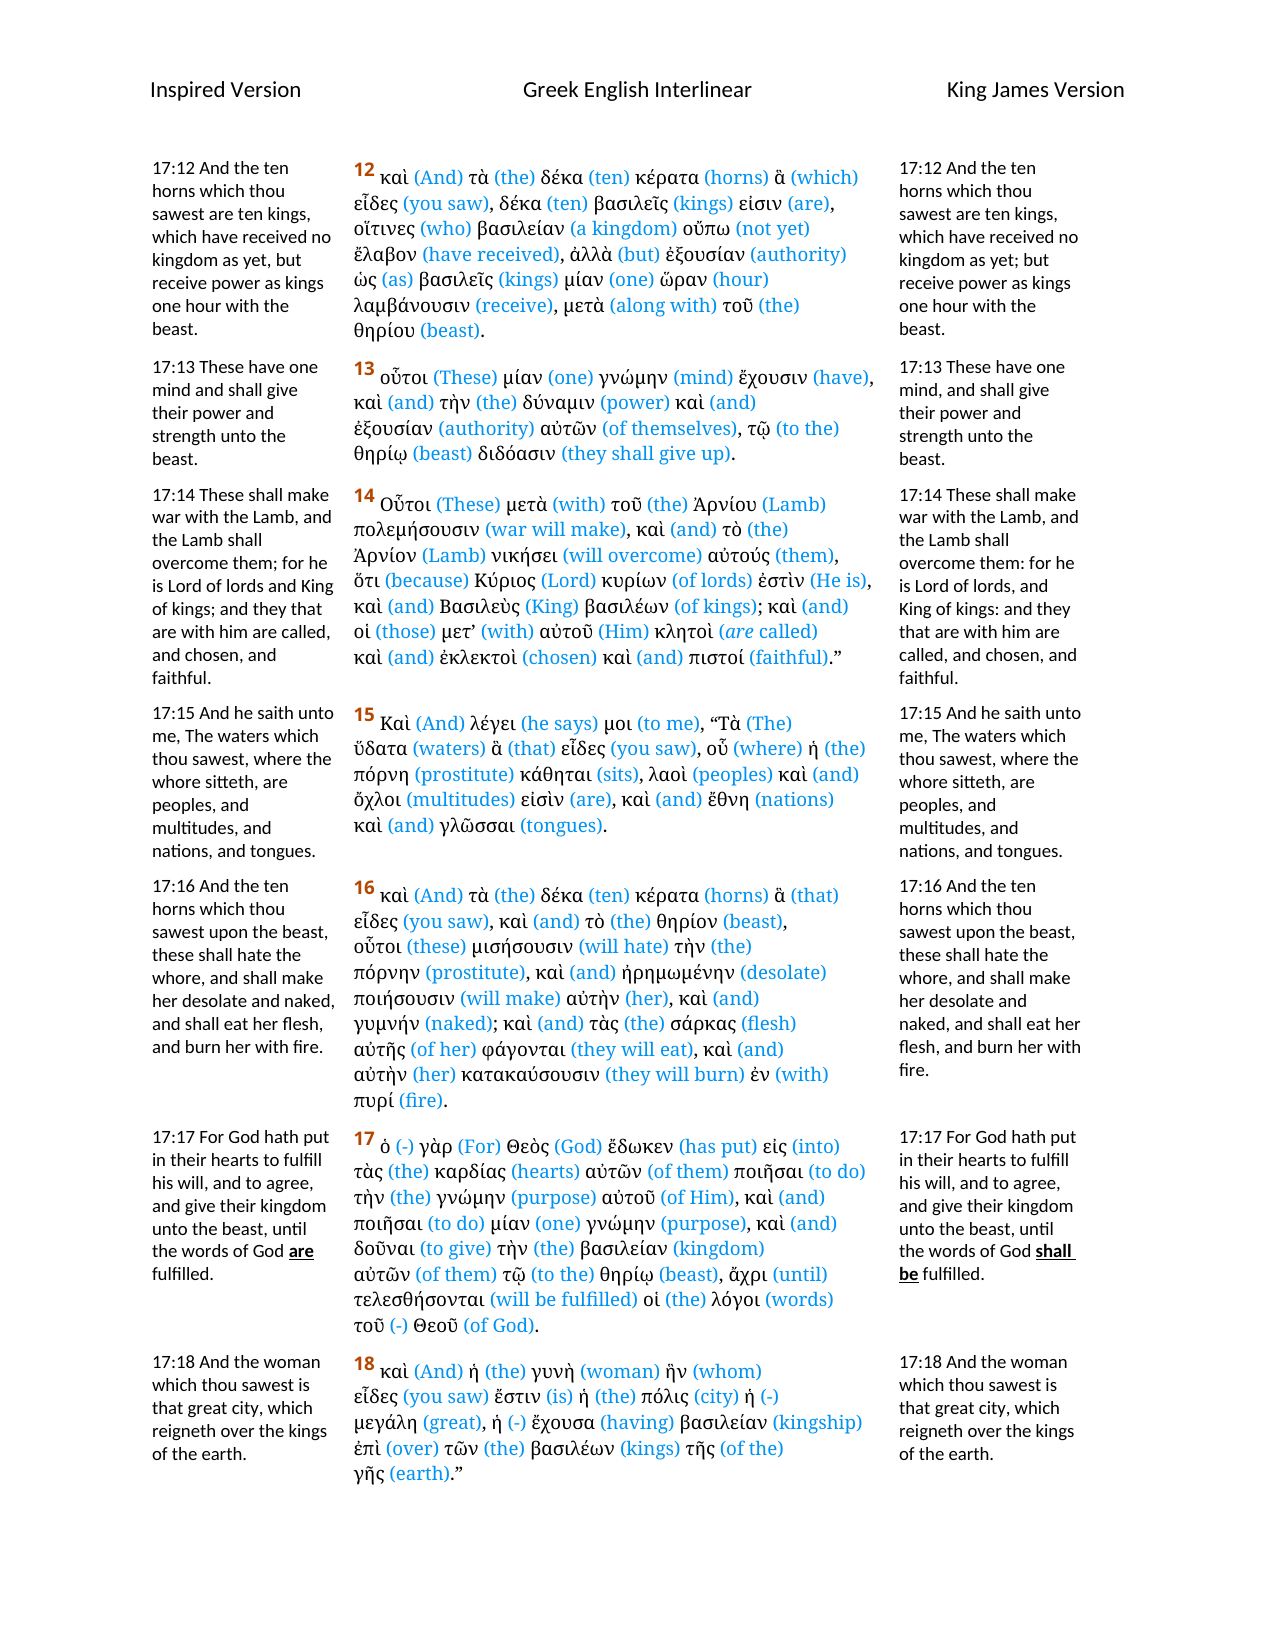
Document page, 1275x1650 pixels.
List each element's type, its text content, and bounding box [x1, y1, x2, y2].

table_cell 17:15 And he saith unto me, The waters which thou sawest, where the whore sitteth, are peoples, and multitudes, and nations, and tongues. [141, 695, 347, 868]
table_cell 17:17 For God hath put in their hearts to fulfill his will, and to agree, and give their kingdom unto the beast, until the words of God shall be fulfilled. [888, 1119, 1093, 1344]
table_cell 15 Καὶ (And) λέγει (he says) μοι (to me), “Τὰ (The) ὕδατα (waters) ἃ (that) εἶδες (you saw), οὗ (where) ἡ (the) πόρνη (prostitute) κάθηται (sits), λαοὶ (peoples) καὶ (and) ὄχλοι (multitudes) εἰσὶν (are), καὶ (and) ἔθνη (nations) καὶ (and) γλῶσσαι (tongues). [347, 695, 888, 868]
table_cell 17:12 And the ten horns which thou sawest are ten kings, which have received no kingdom as yet, but receive power as kings one hour with the beast. [141, 150, 347, 349]
table_cell 17:16 And the ten horns which thou sawest upon the beast, these shall hate the whore, and shall make her desolate and naked, and shall eat her flesh, and burn her with fire. [888, 868, 1093, 1119]
table_cell 17:14 These shall make war with the Lamb, and the Lamb shall overcome them: for he is Lord of lords, and King of kings: and they that are with him are called, and chosen, and faithful. [888, 477, 1093, 695]
table_cell 18 καὶ (And) ἡ (the) γυνὴ (woman) ἣν (whom) εἶδες (you saw) ἔστιν (is) ἡ (the) πόλις (city) ἡ (-) μεγάλη (great), ἡ (-) ἔχουσα (having) βασιλείαν (kingship) ἐπὶ (over) τῶν (the) βασιλέων (kings) τῆς (of the) γῆς (earth).” [347, 1344, 888, 1492]
table_cell 16 καὶ (And) τὰ (the) δέκα (ten) κέρατα (horns) ἃ (that) εἶδες (you saw), καὶ (and) τὸ (the) θηρίον (beast), οὗτοι (these) μισήσουσιν (will hate) τὴν (the) πόρνην (prostitute), καὶ (and) ἠρημωμένην (desolate) ποιήσουσιν (will make) αὐτὴν (her), καὶ (and) γυμνήν (naked); καὶ (and) τὰς (the) σάρκας (flesh) αὐτῆς (of her) φάγονται (they will eat), καὶ (and) αὐτὴν (her) κατακαύσουσιν (they will burn) ἐν (with) πυρί (fire). [347, 868, 888, 1119]
table_cell 17:18 And the woman which thou sawest is that great city, which reigneth over the kings of the earth. [141, 1344, 347, 1492]
table_cell 12 καὶ (And) τὰ (the) δέκα (ten) κέρατα (horns) ἃ (which) εἶδες (you saw), δέκα (ten) βασιλεῖς (kings) εἰσιν (are), οἵτινες (who) βασιλείαν (a kingdom) οὔπω (not yet) ἔλαβον (have received), ἀλλὰ (but) ἐξουσίαν (authority) ὡς (as) βασιλεῖς (kings) μίαν (one) ὥραν (hour) λαμβάνουσιν (receive), μετὰ (along with) τοῦ (the) θηρίου (beast). [347, 150, 888, 349]
table_cell 17:12 And the ten horns which thou sawest are ten kings, which have received no kingdom as yet; but receive power as kings one hour with the beast. [888, 150, 1093, 349]
table_cell 17:13 These have one mind, and shall give their power and strength unto the beast. [888, 350, 1093, 477]
table_cell 17:18 And the woman which thou sawest is that great city, which reigneth over the kings of the earth. [888, 1344, 1093, 1492]
table_cell 17:17 For God hath put in their hearts to fulfill his will, and to agree, and give their kingdom unto the beast, until the words of God are fulfilled. [141, 1119, 347, 1344]
table_cell 17:15 And he saith unto me, The waters which thou sawest, where the whore sitteth, are peoples, and multitudes, and nations, and tongues. [888, 695, 1093, 868]
table_cell 17:14 These shall make war with the Lamb, and the Lamb shall overcome them; for he is Lord of lords and King of kings; and they that are with him are called, and chosen, and faithful. [141, 477, 347, 695]
table_cell 14 Οὗτοι (These) μετὰ (with) τοῦ (the) Ἀρνίου (Lamb) πολεμήσουσιν (war will make), καὶ (and) τὸ (the) Ἀρνίον (Lamb) νικήσει (will overcome) αὐτούς (them), ὅτι (because) Κύριος (Lord) κυρίων (of lords) ἐστὶν (He is), καὶ (and) Βασιλεὺς (King) βασιλέων (of kings); καὶ (and) οἱ (those) μετ’ (with) αὐτοῦ (Him) κλητοὶ (are called) καὶ (and) ἐκλεκτοὶ (chosen) καὶ (and) πιστοί (faithful).” [347, 477, 888, 695]
table_cell 17:13 These have one mind and shall give their power and strength unto the beast. [141, 350, 347, 477]
table_cell 17:16 And the ten horns which thou sawest upon the beast, these shall hate the whore, and shall make her desolate and naked, and shall eat her flesh, and burn her with fire. [141, 868, 347, 1119]
table_cell 17 ὁ (-) γὰρ (For) Θεὸς (God) ἔδωκεν (has put) εἰς (into) τὰς (the) καρδίας (hearts) αὐτῶν (of them) ποιῆσαι (to do) τὴν (the) γνώμην (purpose) αὐτοῦ (of Him), καὶ (and) ποιῆσαι (to do) μίαν (one) γνώμην (purpose), καὶ (and) δοῦναι (to give) τὴν (the) βασιλείαν (kingdom) αὐτῶν (of them) τῷ (to the) θηρίῳ (beast), ἄχρι (until) τελεσθήσονται (will be fulfilled) οἱ (the) λόγοι (words) τοῦ (-) Θεοῦ (of God). [347, 1119, 888, 1344]
table_cell 13 οὗτοι (These) μίαν (one) γνώμην (mind) ἔχουσιν (have), καὶ (and) τὴν (the) δύναμιν (power) καὶ (and) ἐξουσίαν (authority) αὐτῶν (of themselves), τῷ (to the) θηρίῳ (beast) διδόασιν (they shall give up). [347, 350, 888, 477]
